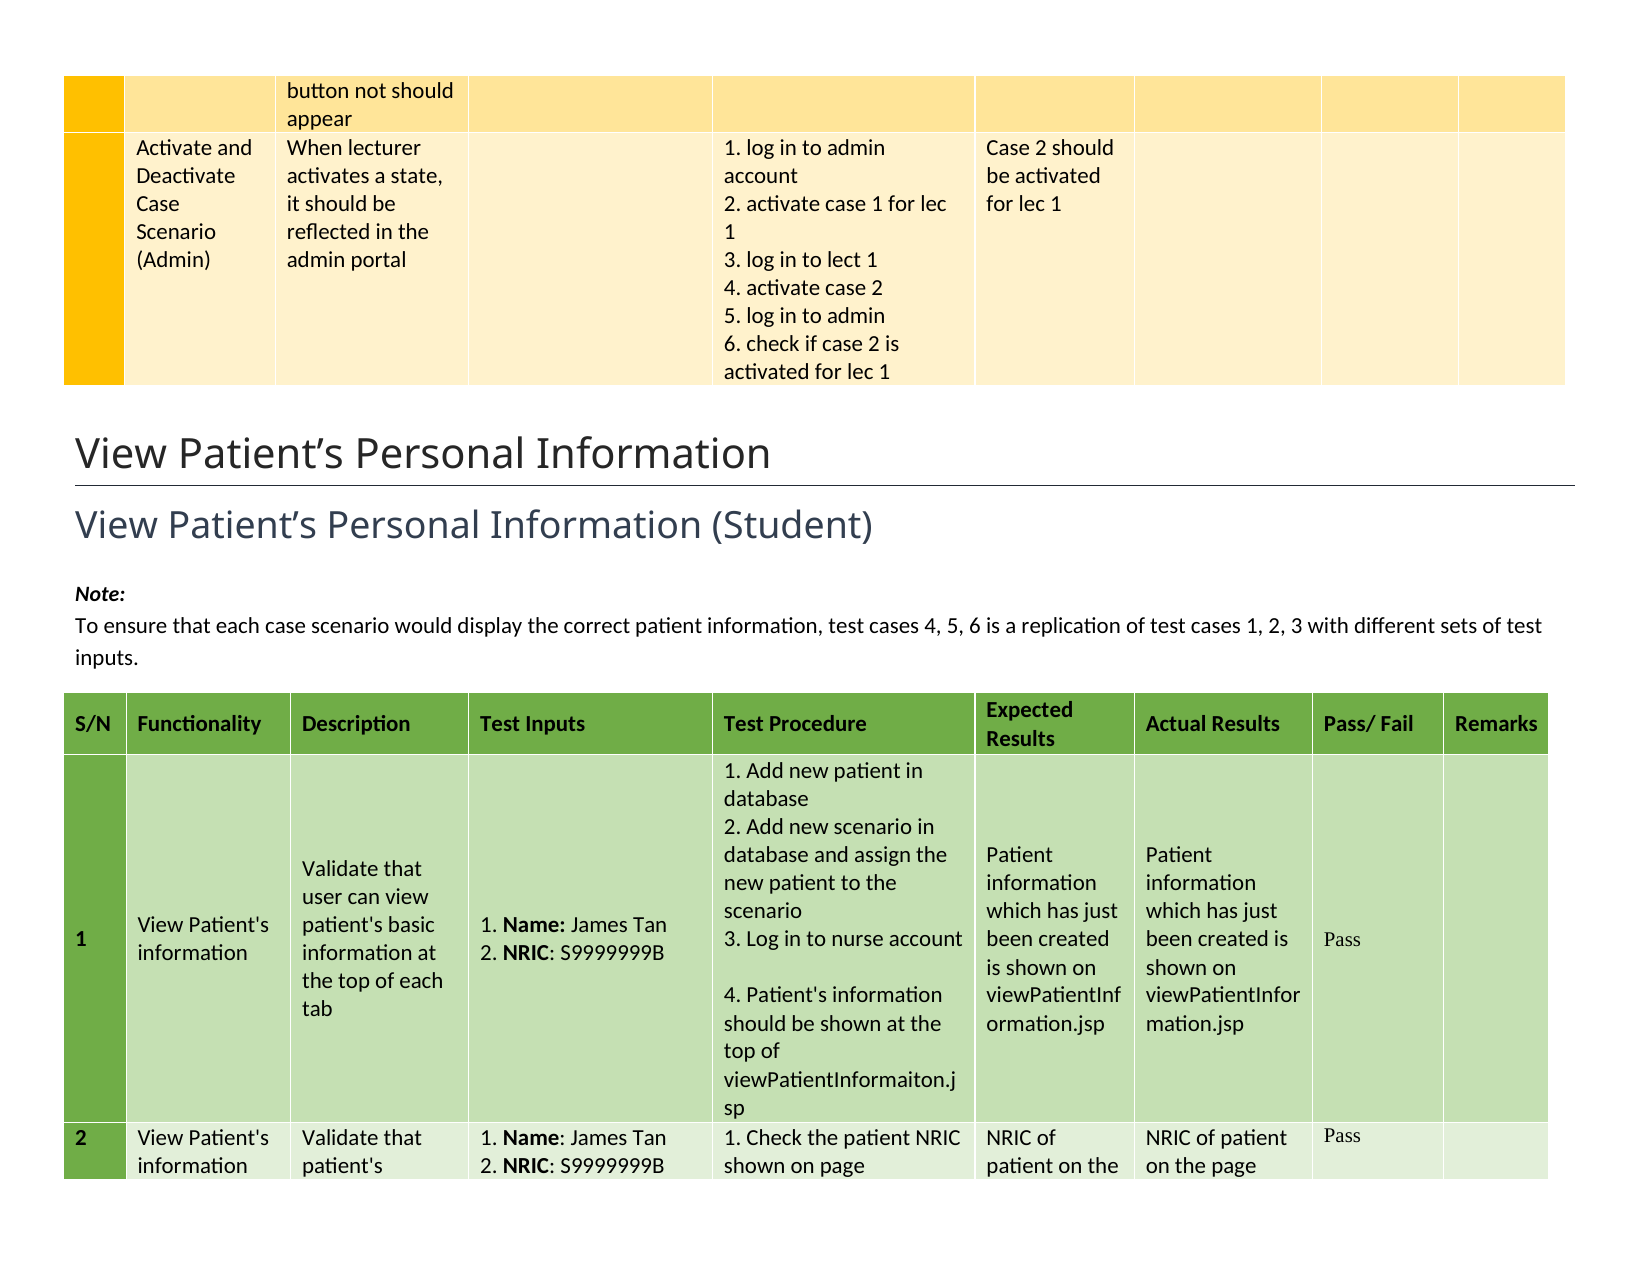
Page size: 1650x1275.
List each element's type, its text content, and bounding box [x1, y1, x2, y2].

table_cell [713, 76, 974, 132]
table_cell [469, 76, 712, 132]
table_cell Case 2 should be activated for lec 1 [976, 133, 1134, 385]
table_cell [1135, 1123, 1312, 1179]
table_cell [127, 1123, 290, 1179]
table_header Pass/ Fail [1313, 693, 1443, 754]
table_cell Pass [1313, 755, 1443, 1122]
subtitle View Patient’s Personal Information (Student) [75, 498, 1575, 549]
table_cell [1135, 76, 1321, 132]
table_header Description [291, 693, 468, 754]
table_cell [125, 76, 275, 132]
table_cell 2 [64, 1123, 126, 1179]
table_header Functionality [127, 693, 290, 754]
table_header Test Inputs [469, 693, 712, 754]
table_header Test Procedure [713, 693, 974, 754]
table_cell Activate and Deactivate Case Scenario (Admin) [125, 133, 275, 385]
table_cell 1. Name: James Tan 2. NRIC: S9999999B [469, 755, 712, 1122]
table_cell [1322, 76, 1458, 132]
table_cell Patient information which has just been created is shown on viewPatientInformation.jsp [976, 755, 1134, 1122]
table_cell [1135, 133, 1321, 385]
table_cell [291, 1123, 468, 1179]
table_header Expected Results [976, 693, 1134, 754]
table_header S/N [64, 693, 126, 754]
table_cell View Patient's information [127, 755, 290, 1122]
text Note: To ensure that each case scenario would display the correct patient information, test cases 4, 5, 6 is a replication of test cases 1, 2, 3 with different sets of test inputs. [75, 549, 1575, 671]
table_cell When lecturer activates a state, it should be reflected in the admin portal [276, 133, 468, 385]
table_cell 1. log in to admin account 2. activate case 1 for lec 1 3. log in to lect 1 4. activate case 2 5. log in to admin 6. check if case 2 is activated for lec 1 [713, 133, 974, 385]
table_cell Patient information which has just been created is shown on viewPatientInformation.jsp [1135, 755, 1312, 1122]
table_cell Pass [1313, 1123, 1443, 1179]
table_cell [1459, 133, 1565, 385]
table_cell [1459, 76, 1565, 132]
subtitle View Patient’s Personal Information [75, 424, 1575, 485]
table_header Remarks [1444, 693, 1548, 754]
table_cell [1444, 755, 1548, 1122]
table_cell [976, 76, 1134, 132]
table_header Actual Results [1135, 693, 1312, 754]
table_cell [713, 1123, 974, 1179]
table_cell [469, 1123, 712, 1179]
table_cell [976, 1123, 1134, 1179]
table_cell [1322, 133, 1458, 385]
table_cell 13 [64, 76, 124, 132]
table_cell [469, 133, 712, 385]
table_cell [276, 76, 468, 132]
table_cell Validate that user can view patient's basic information at the top of each tab [291, 755, 468, 1122]
table_cell 1 [64, 755, 126, 1122]
table_cell [1444, 1123, 1548, 1179]
table_cell [64, 133, 124, 385]
